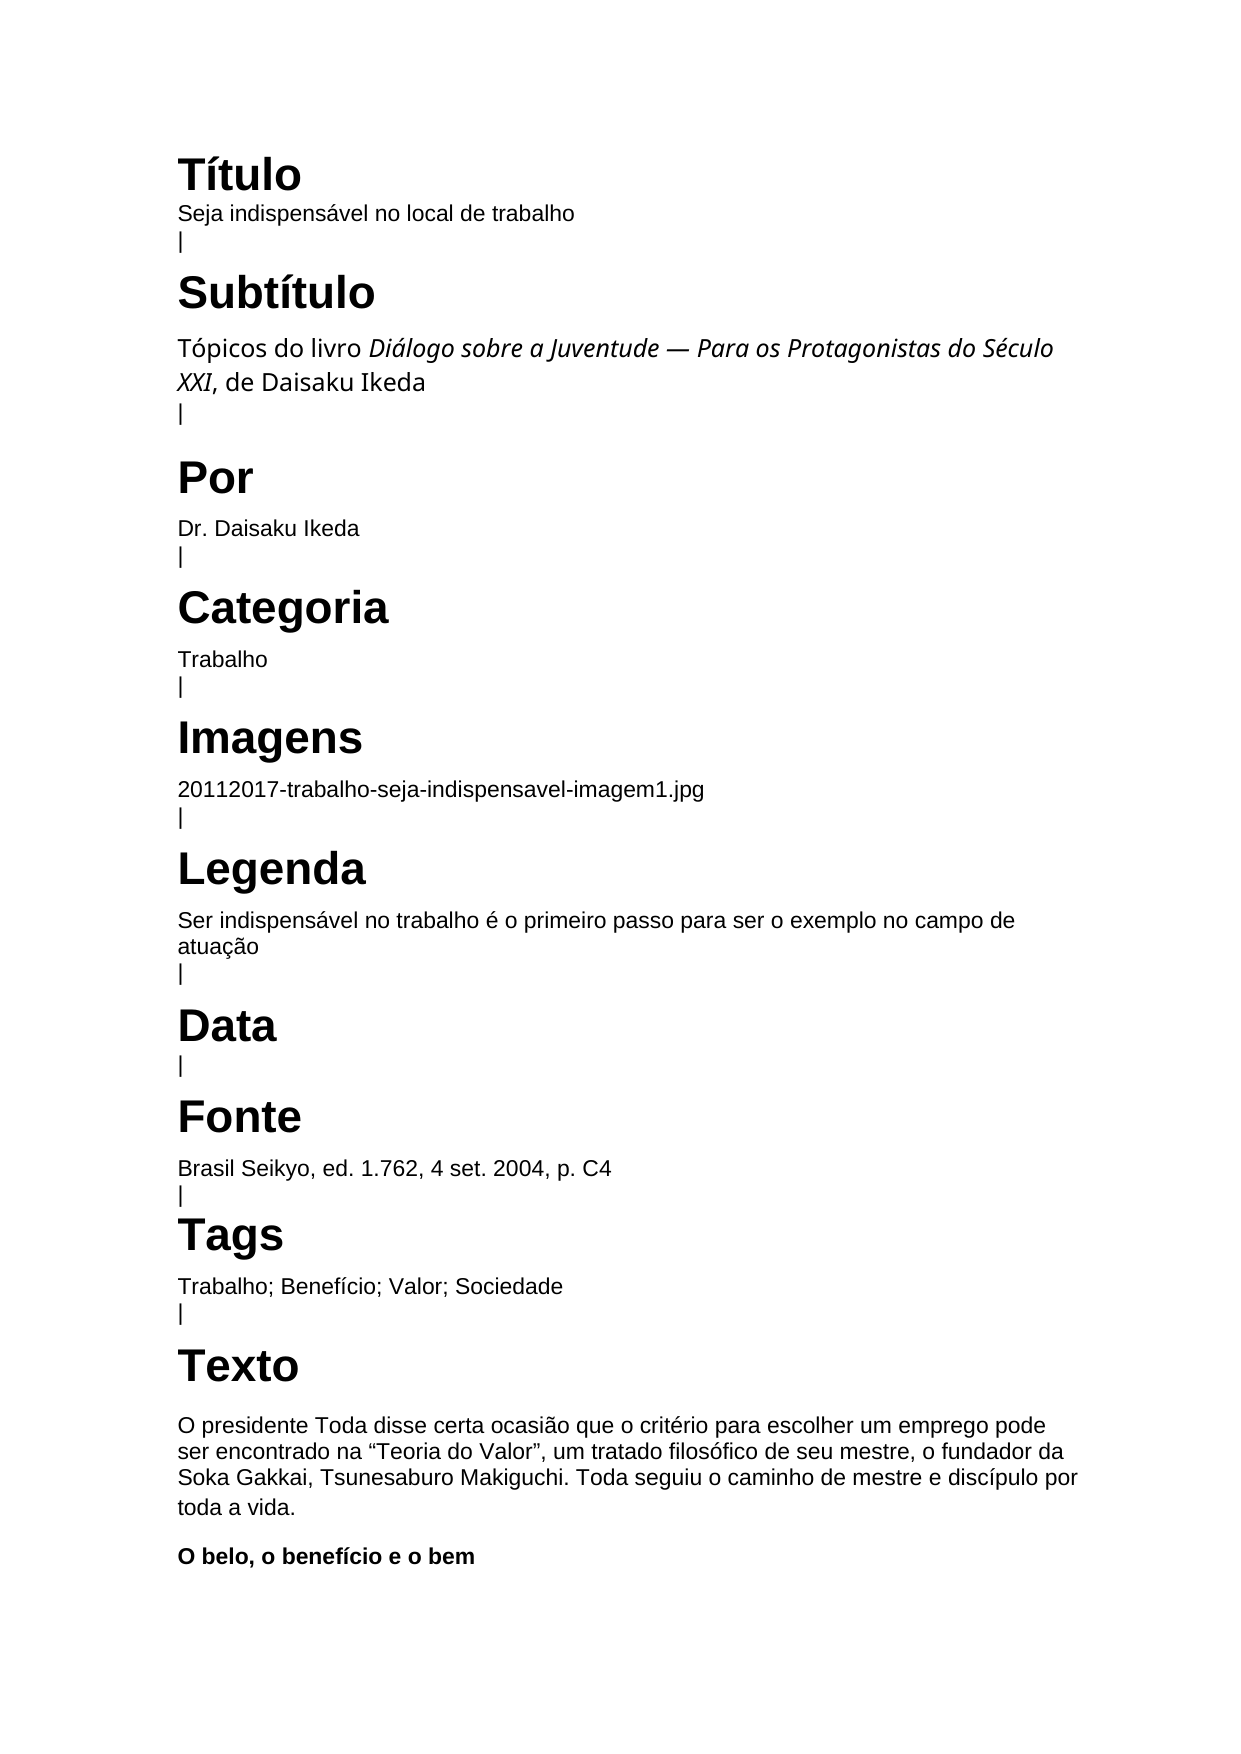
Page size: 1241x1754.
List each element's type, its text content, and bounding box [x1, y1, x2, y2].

text | [177, 227, 1063, 253]
text Trabalho | [177, 646, 1063, 698]
text Subtítulo [177, 266, 1063, 318]
text | [177, 399, 1084, 425]
text Por [177, 450, 1063, 503]
text O belo, o benefício e o bem [177, 1543, 1084, 1569]
text Dr. Daisaku Ikeda | [177, 515, 1063, 568]
text Trabalho; Benefício; Valor; Sociedade | [177, 1273, 1063, 1326]
text Data | [177, 998, 1063, 1077]
text Legenda [177, 841, 1063, 894]
text Fonte [177, 1090, 1063, 1142]
text Tópicos do livro Diálogo sobre a Juventude — Para os Protagonistas do Século XXI, de Daisaku Ikeda [426, 331, 1063, 399]
text Ser indispensável no trabalho é o primeiro passo para ser o exemplo no campo de atuação | [177, 907, 1063, 986]
text Tags [177, 1208, 1063, 1260]
text Imagens [177, 711, 1063, 764]
text Brasil Seikyo, ed. 1.762, 4 set. 2004, p. C4 | [177, 1155, 1084, 1208]
text 20112017-trabalho-seja-indispensavel-imagem1.jpg | [177, 776, 1063, 829]
text Título Seja indispensável no local de trabalho [177, 148, 1084, 227]
text Categoria [177, 581, 1063, 633]
text Texto [177, 1338, 1084, 1391]
text O presidente Toda disse certa ocasião que o critério para escolher um emprego pode ser encontrado na “Teoria do Valor”, um tratado filosófico de seu mestre, o fundador da Soka Gakkai, Tsunesaburo Makiguchi. Toda seguiu o caminho de mestre e discípulo por toda a vida. [177, 1412, 1084, 1522]
